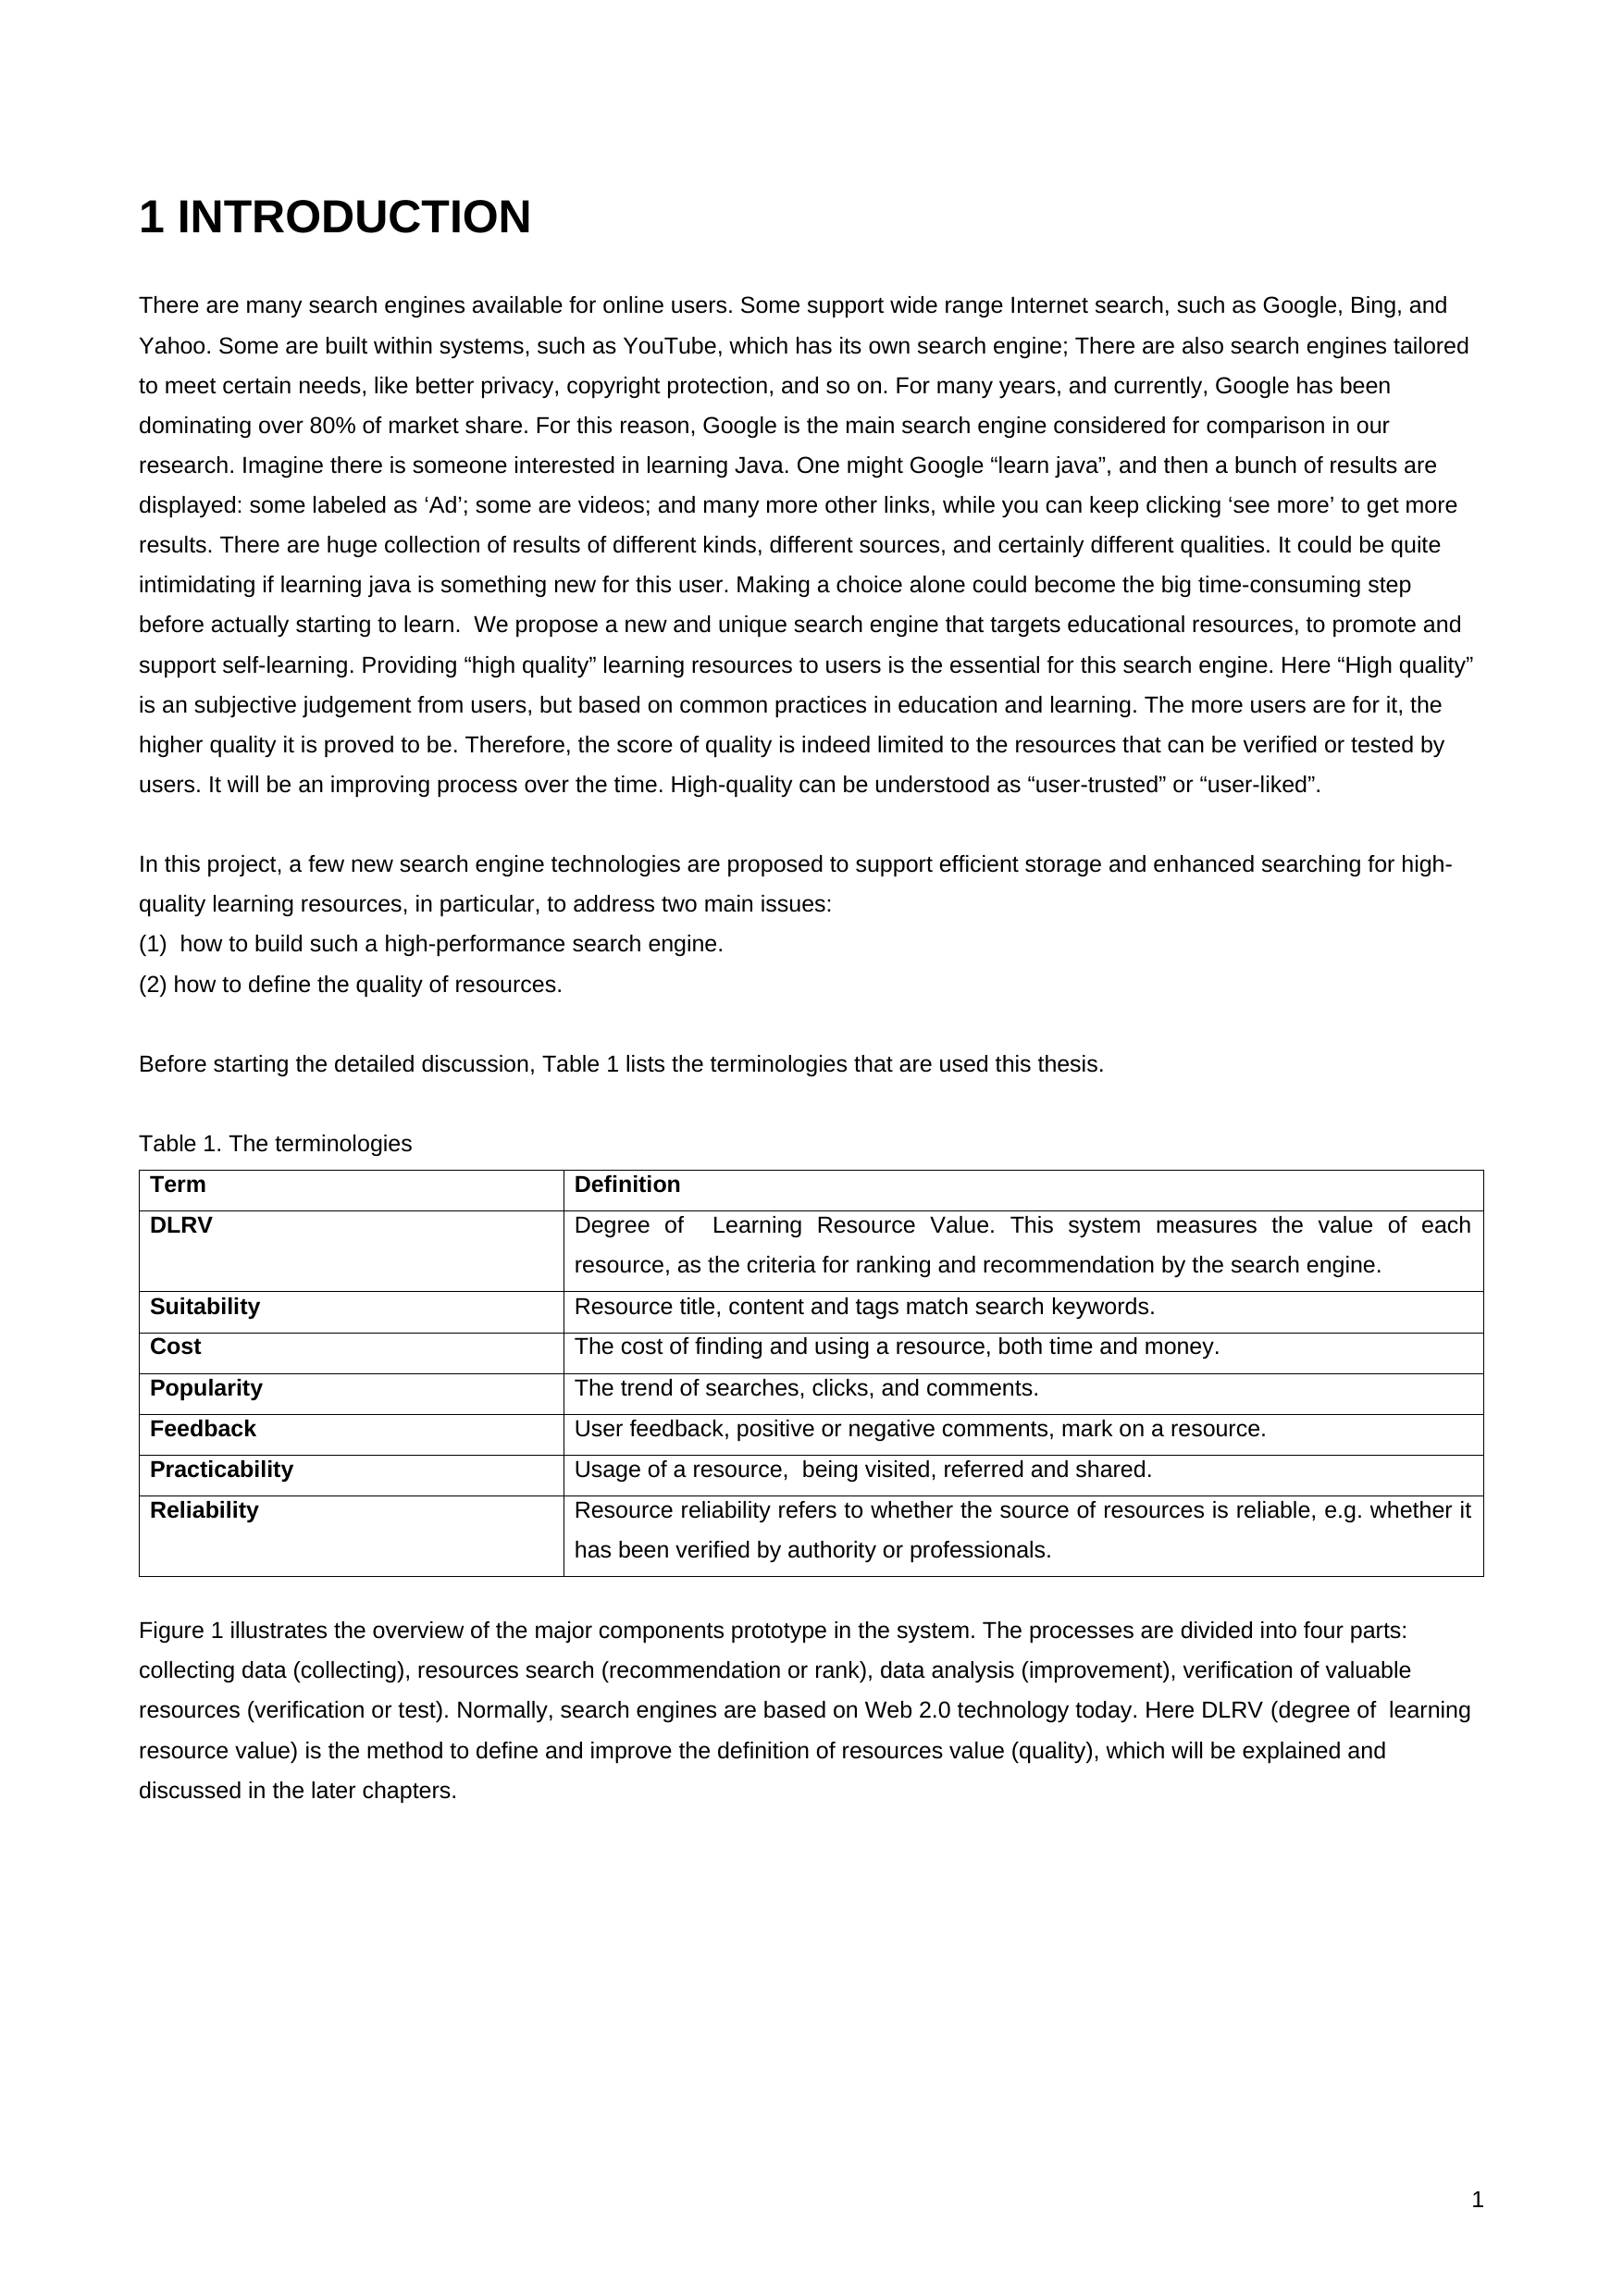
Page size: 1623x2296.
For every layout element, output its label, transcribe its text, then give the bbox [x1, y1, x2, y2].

table_cell Usage of a resource, being visited, referred and shared. [564, 1456, 1483, 1496]
table_cell Degree of Learning Resource Value. This system measures the value of each resource, as the criteria for ranking and recommendation by the search engine. [564, 1211, 1483, 1291]
text Figure 1 illustrates the overview of the major components prototype in the system. The processes are divided into four parts: collecting data (collecting), resources search (recommendation or rank), data analysis (improvement), verification of valuable resources (verification or test). Normally, search engines are based on Web 2.0 technology today. Here DLRV (degree of learning resource value) is the method to define and improve the definition of resources value (quality), which will be explained and discussed in the later chapters. [139, 1617, 1484, 1803]
table_cell Resource title, content and tags match search keywords. [564, 1292, 1483, 1332]
subtitle 1 INTRODUCTION [139, 189, 1484, 242]
table_header Definition [564, 1171, 1483, 1210]
table_cell Cost [140, 1334, 564, 1372]
table_cell The cost of finding and using a resource, both time and money. [564, 1334, 1483, 1372]
text Table 1. The terminologies [139, 1130, 1484, 1157]
text In this project, a few new search engine technologies are proposed to support efficient storage and enhanced searching for high-quality learning resources, in particular, to address two main issues: [139, 850, 1484, 917]
table_cell DLRV [140, 1211, 564, 1291]
table_cell The trend of searches, clicks, and comments. [564, 1374, 1483, 1414]
table_cell Popularity [140, 1374, 564, 1414]
list how to build such a high-performance search engine. [139, 930, 1484, 957]
table_cell Reliability [140, 1496, 564, 1576]
table_cell Suitability [140, 1292, 564, 1332]
text Before starting the detailed discussion, Table 1 lists the terminologies that are used this thesis. [139, 1050, 1484, 1076]
table_header Term [140, 1171, 564, 1210]
table_cell Feedback [140, 1415, 564, 1455]
table_cell Practicability [140, 1456, 564, 1496]
table_cell Resource reliability refers to whether the source of resources is reliable, e.g. whether it has been verified by authority or professionals. [564, 1496, 1483, 1576]
list how to define the quality of resources. [139, 970, 1484, 997]
table_cell User feedback, positive or negative comments, mark on a resource. [564, 1415, 1483, 1455]
text There are many search engines available for online users. Some support wide range Internet search, such as Google, Bing, and Yahoo. Some are built within systems, such as YouTube, which has its own search engine; There are also search engines tailored to meet certain needs, like better privacy, copyright protection, and so on. For many years, and currently, Google has been dominating over 80% of market share. For this reason, Google is the main search engine considered for comparison in our research. Imagine there is someone interested in learning Java. One might Google “learn java”, and then a bunch of results are displayed: some labeled as ‘Ad’; some are videos; and many more other links, while you can keep clicking ‘see more’ to get more results. There are huge collection of results of different kinds, different sources, and certainly different qualities. It could be quite intimidating if learning java is something new for this user. Making a choice alone could become the big time-consuming step before actually starting to learn. We propose a new and unique search engine that targets educational resources, to promote and support self-learning. Providing “high quality” learning resources to users is the essential for this search engine. Here “High quality” is an subjective judgement from users, but based on common practices in education and learning. The more users are for it, the higher quality it is proved to be. Therefore, the score of quality is indeed limited to the resources that can be verified or tested by users. It will be an improving process over the time. High-quality can be understood as “user-trusted” or “user-liked”. [139, 292, 1484, 798]
